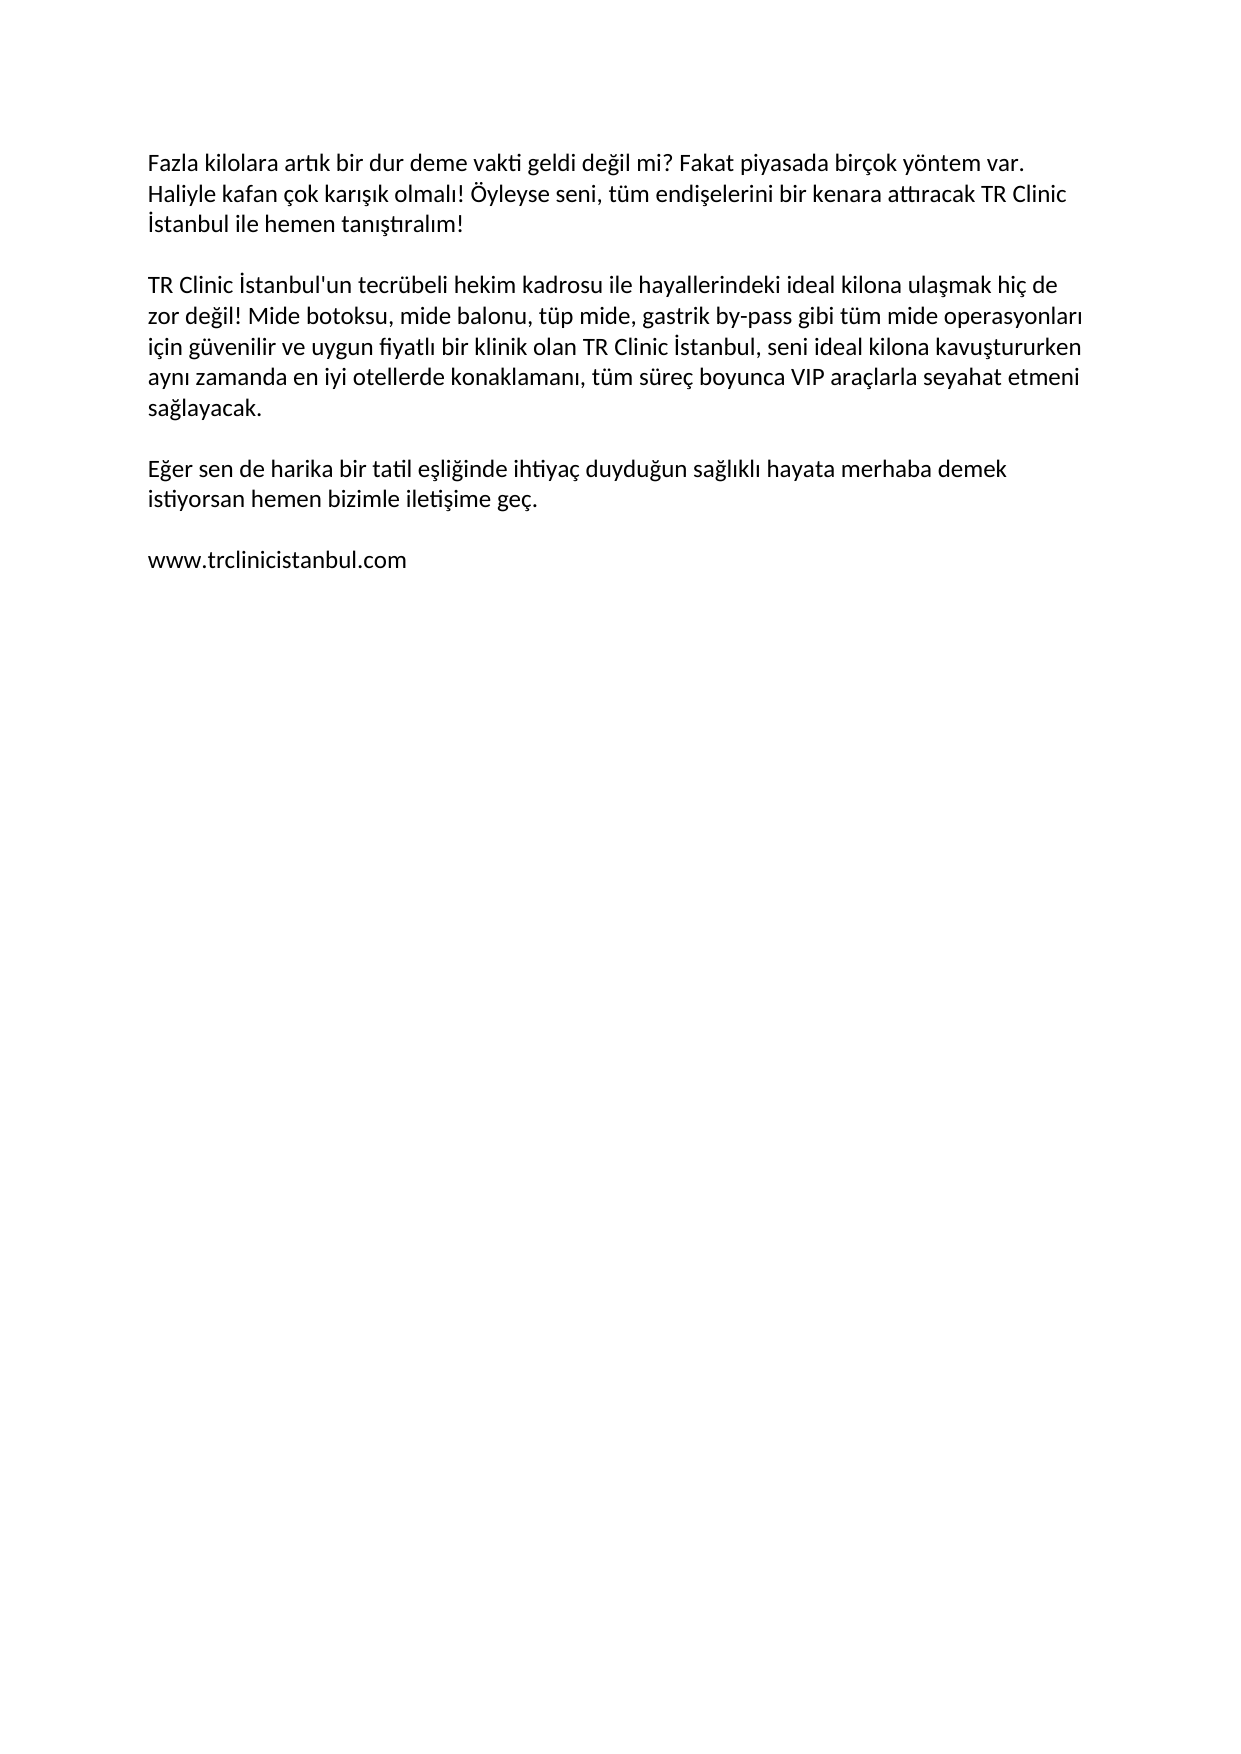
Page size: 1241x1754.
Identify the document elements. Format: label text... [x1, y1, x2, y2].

text Fazla kilolara artık bir dur deme vakti geldi değil mi? Fakat piyasada birçok yöntem var. Haliyle kafan çok karışık olmalı! Öyleyse seni, tüm endişelerini bir kenara attıracak TR Clinic İstanbul ile hemen tanıştıralım! [148, 148, 1093, 239]
text TR Clinic İstanbul'un tecrübeli hekim kadrosu ile hayallerindeki ideal kilona ulaşmak hiç de zor değil! Mide botoksu, mide balonu, tüp mide, gastrik by-pass gibi tüm mide operasyonları için güvenilir ve uygun fiyatlı bir klinik olan TR Clinic İstanbul, seni ideal kilona kavuştururken aynı zamanda en iyi otellerde konaklamanı, tüm süreç boyunca VIP araçlarla seyahat etmeni sağlayacak. [148, 270, 1093, 422]
text www.trclinicistanbul.com [148, 544, 1093, 575]
text Eğer sen de harika bir tatil eşliğinde ihtiyaç duyduğun sağlıklı hayata merhaba demek istiyorsan hemen bizimle iletişime geç. [148, 453, 1093, 514]
